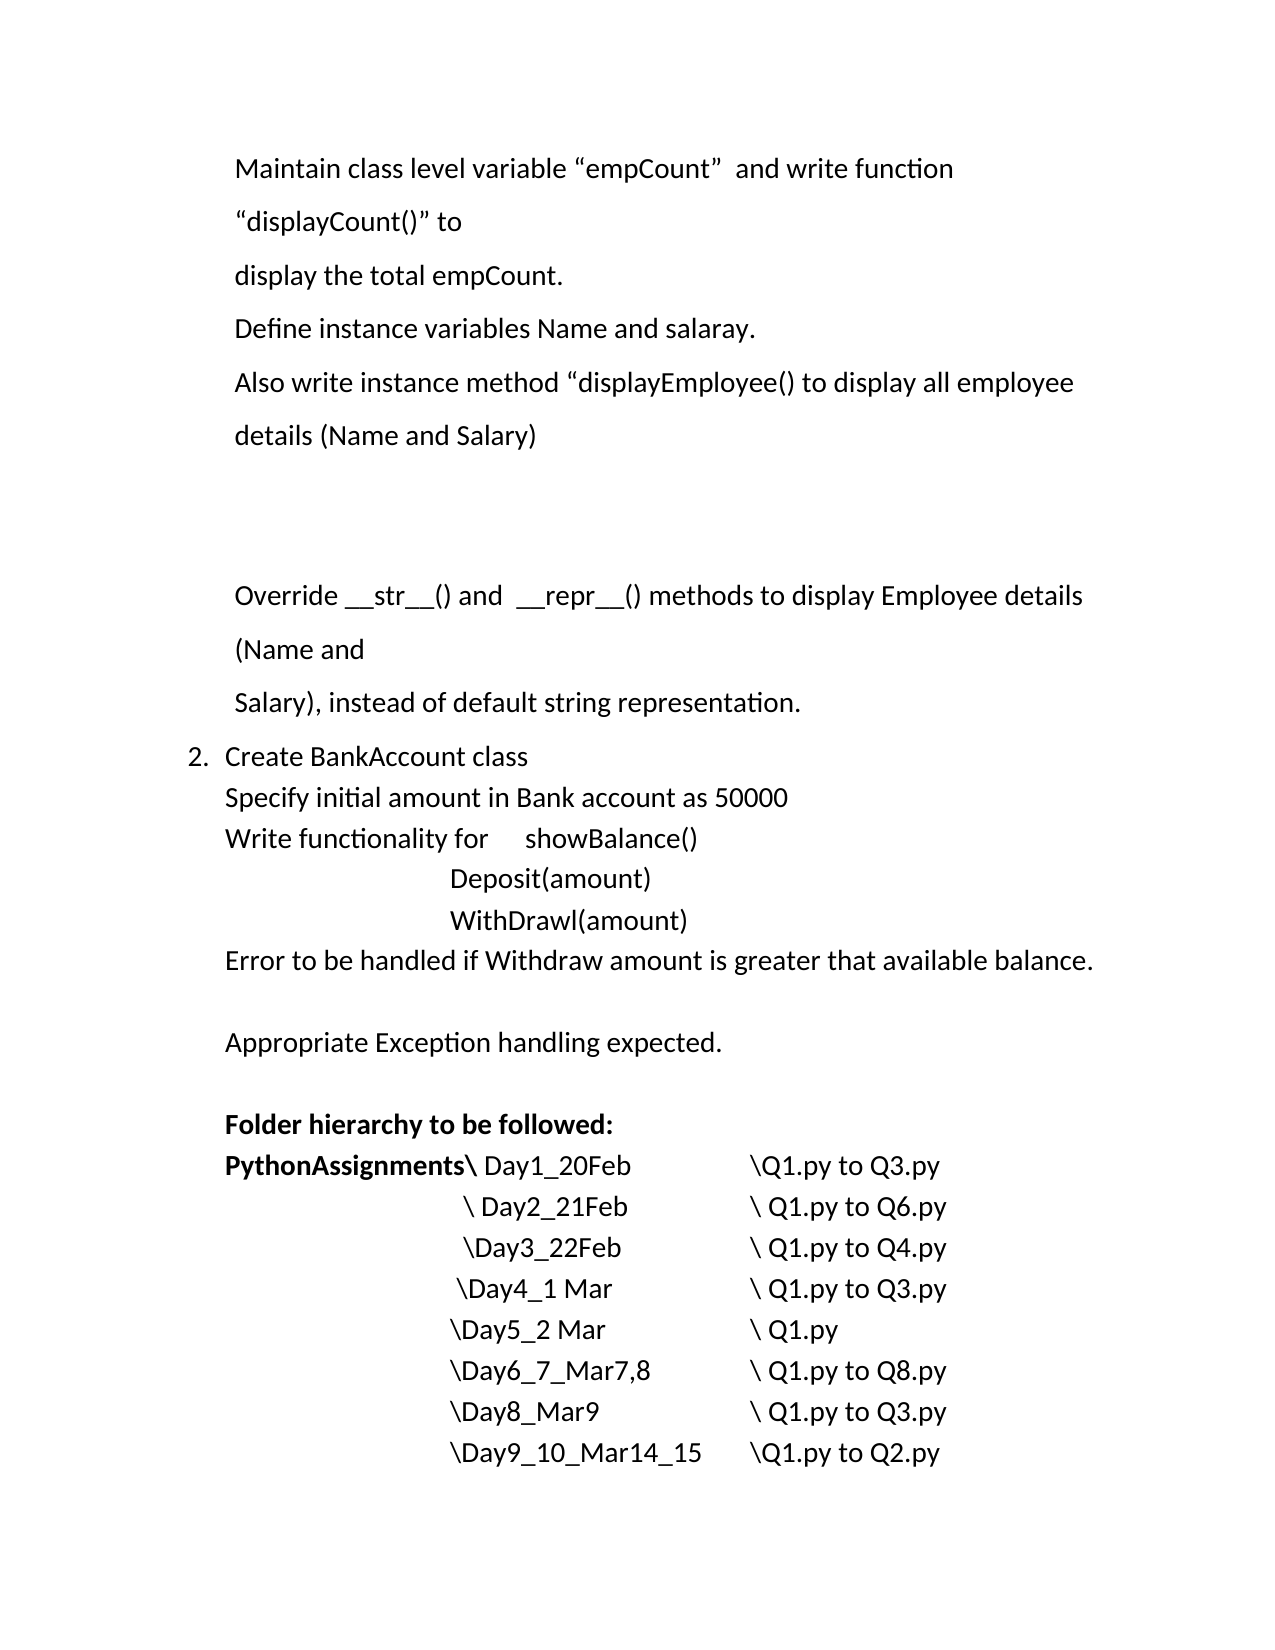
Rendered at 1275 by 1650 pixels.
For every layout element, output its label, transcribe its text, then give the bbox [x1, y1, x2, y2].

list Appropriate Exception handling expected. [225, 1024, 1125, 1060]
list \Day9_10_Mar14_15 \Q1.py to Q2.py [450, 1434, 1125, 1469]
list Also write instance method “displayEmployee() to display all employee details (Name and Salary) [234, 364, 1125, 453]
list Define instance variables Name and salaray. [234, 310, 1125, 346]
list Deposit(amount) [225, 861, 1125, 896]
list Error to be handled if Withdraw amount is greater that available balance. [225, 942, 1125, 1019]
list \Day6_7_Mar7,8 \ Q1.py to Q8.py [450, 1352, 1125, 1387]
list Override __str__() and __repr__() methods to display Employee details (Name and [234, 577, 1125, 667]
list Write functionality for showBalance() [225, 820, 1125, 855]
list \Day5_2 Mar \ Q1.py [450, 1311, 1125, 1347]
list Folder hierarchy to be followed: [225, 1106, 1125, 1142]
list \Day4_1 Mar \ Q1.py to Q3.py [450, 1270, 1125, 1306]
list Specify initial amount in Bank account as 50000 [225, 779, 1125, 814]
list \Day3_22Feb \ Q1.py to Q4.py [450, 1229, 1125, 1265]
list PythonAssignments\ Day1_20Feb \Q1.py to Q3.py [225, 1147, 1125, 1183]
list Create BankAccount class [187, 738, 1125, 773]
list Salary), instead of default string representation. [234, 684, 1125, 720]
list \Day8_Mar9 \ Q1.py to Q3.py [450, 1393, 1125, 1428]
list display the total empCount. [234, 257, 1125, 292]
list Maintain class level variable “empCount” and write function “displayCount()” to [234, 150, 1125, 239]
list \ Day2_21Feb \ Q1.py to Q6.py [450, 1188, 1125, 1224]
list WithDrawl(amount) [225, 902, 1125, 937]
